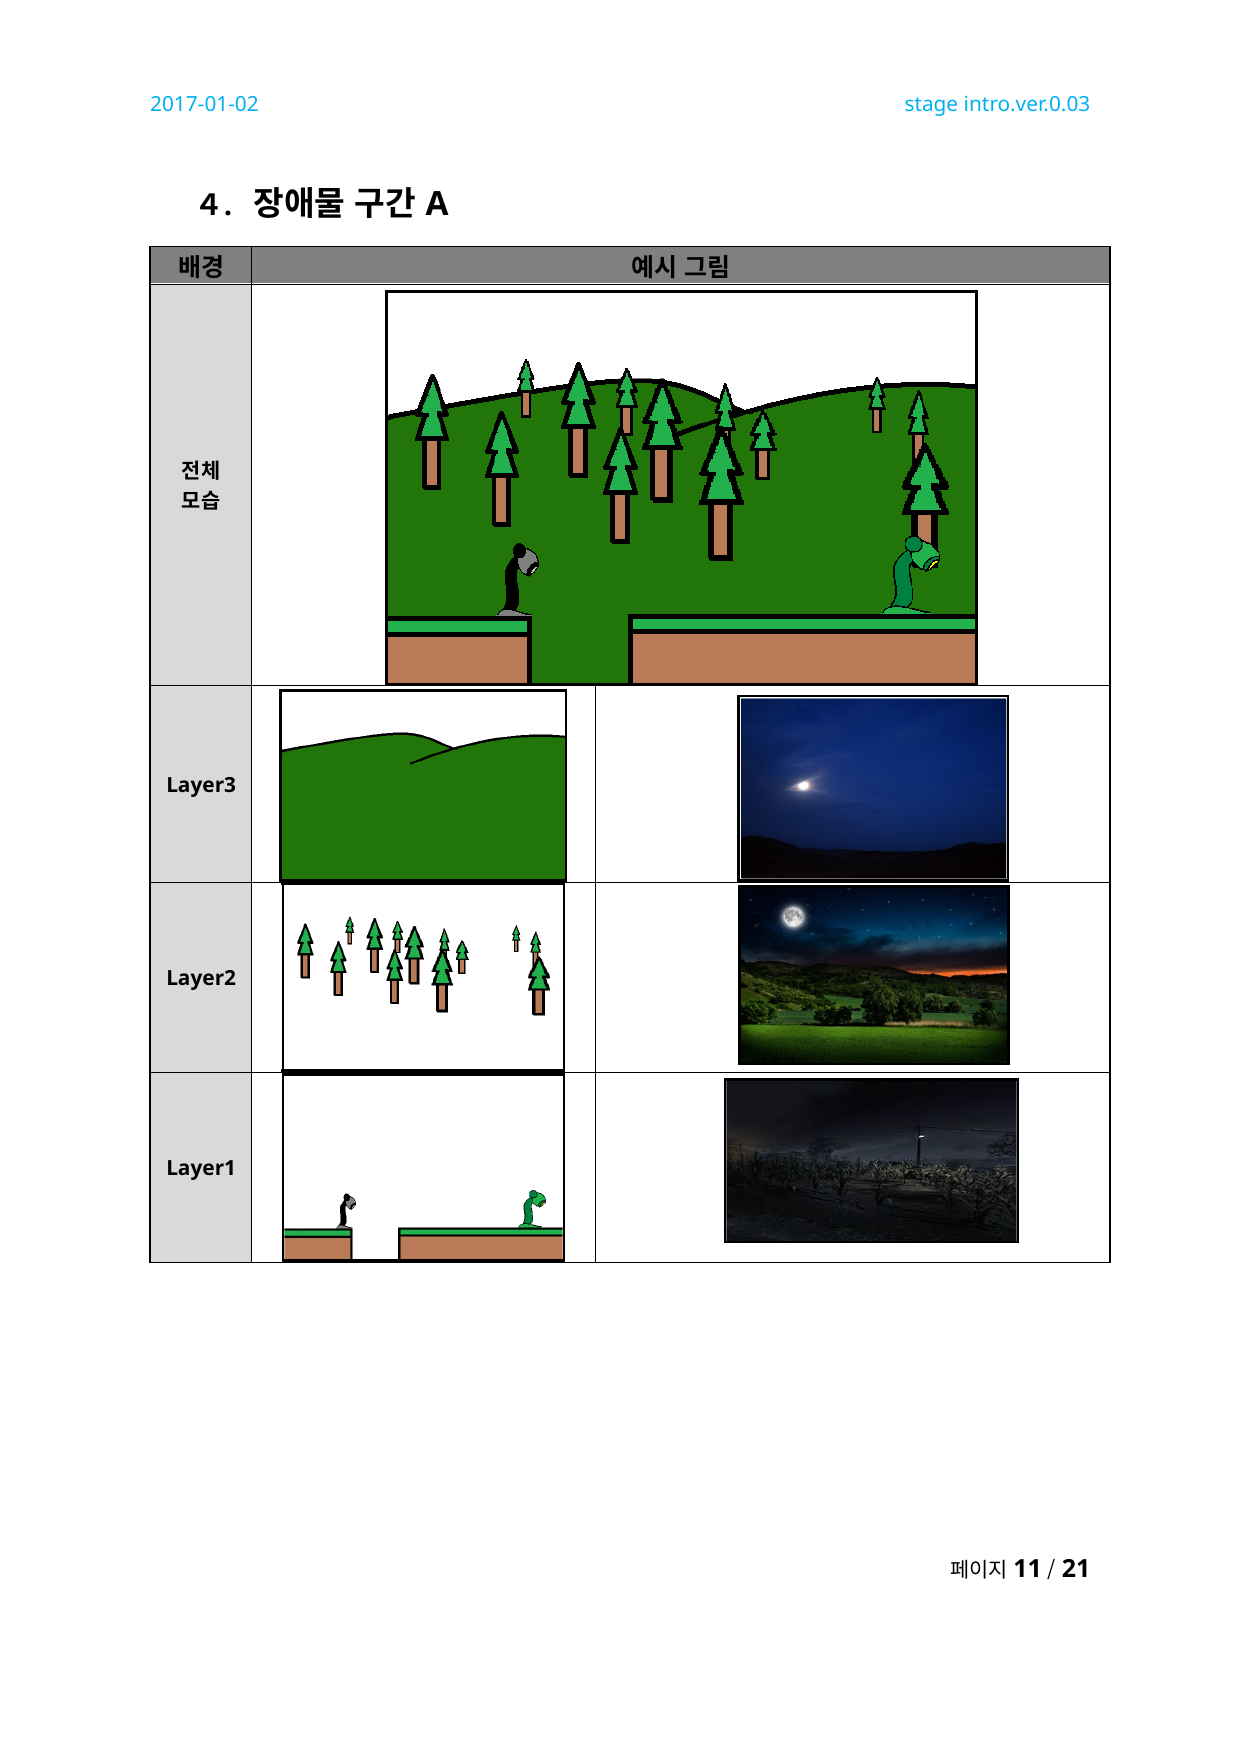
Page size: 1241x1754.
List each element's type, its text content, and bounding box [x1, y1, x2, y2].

picture [284, 1076, 563, 1259]
table_cell [252, 686, 595, 882]
picture [741, 888, 1007, 1063]
picture [388, 293, 975, 683]
list 장애물 구간 A [194, 177, 1090, 226]
table_cell Layer1 [151, 1073, 251, 1262]
picture [740, 697, 1007, 879]
picture [282, 692, 565, 879]
table_header 예시 그림 [252, 247, 1109, 283]
table_cell [596, 883, 1109, 1072]
table_cell [252, 1073, 282, 1262]
table_cell 전체 모습 [151, 285, 251, 685]
table_header 배경 [151, 247, 251, 283]
table_cell [596, 686, 1109, 882]
table_cell [596, 1073, 1109, 1262]
table_cell [252, 883, 282, 1072]
table_cell [565, 1073, 595, 1262]
table_cell Layer2 [151, 883, 251, 1072]
table_cell Layer3 [151, 686, 251, 882]
picture [726, 1081, 1017, 1241]
table_cell [565, 883, 595, 1072]
table_cell [252, 285, 1109, 685]
picture [284, 885, 563, 1069]
